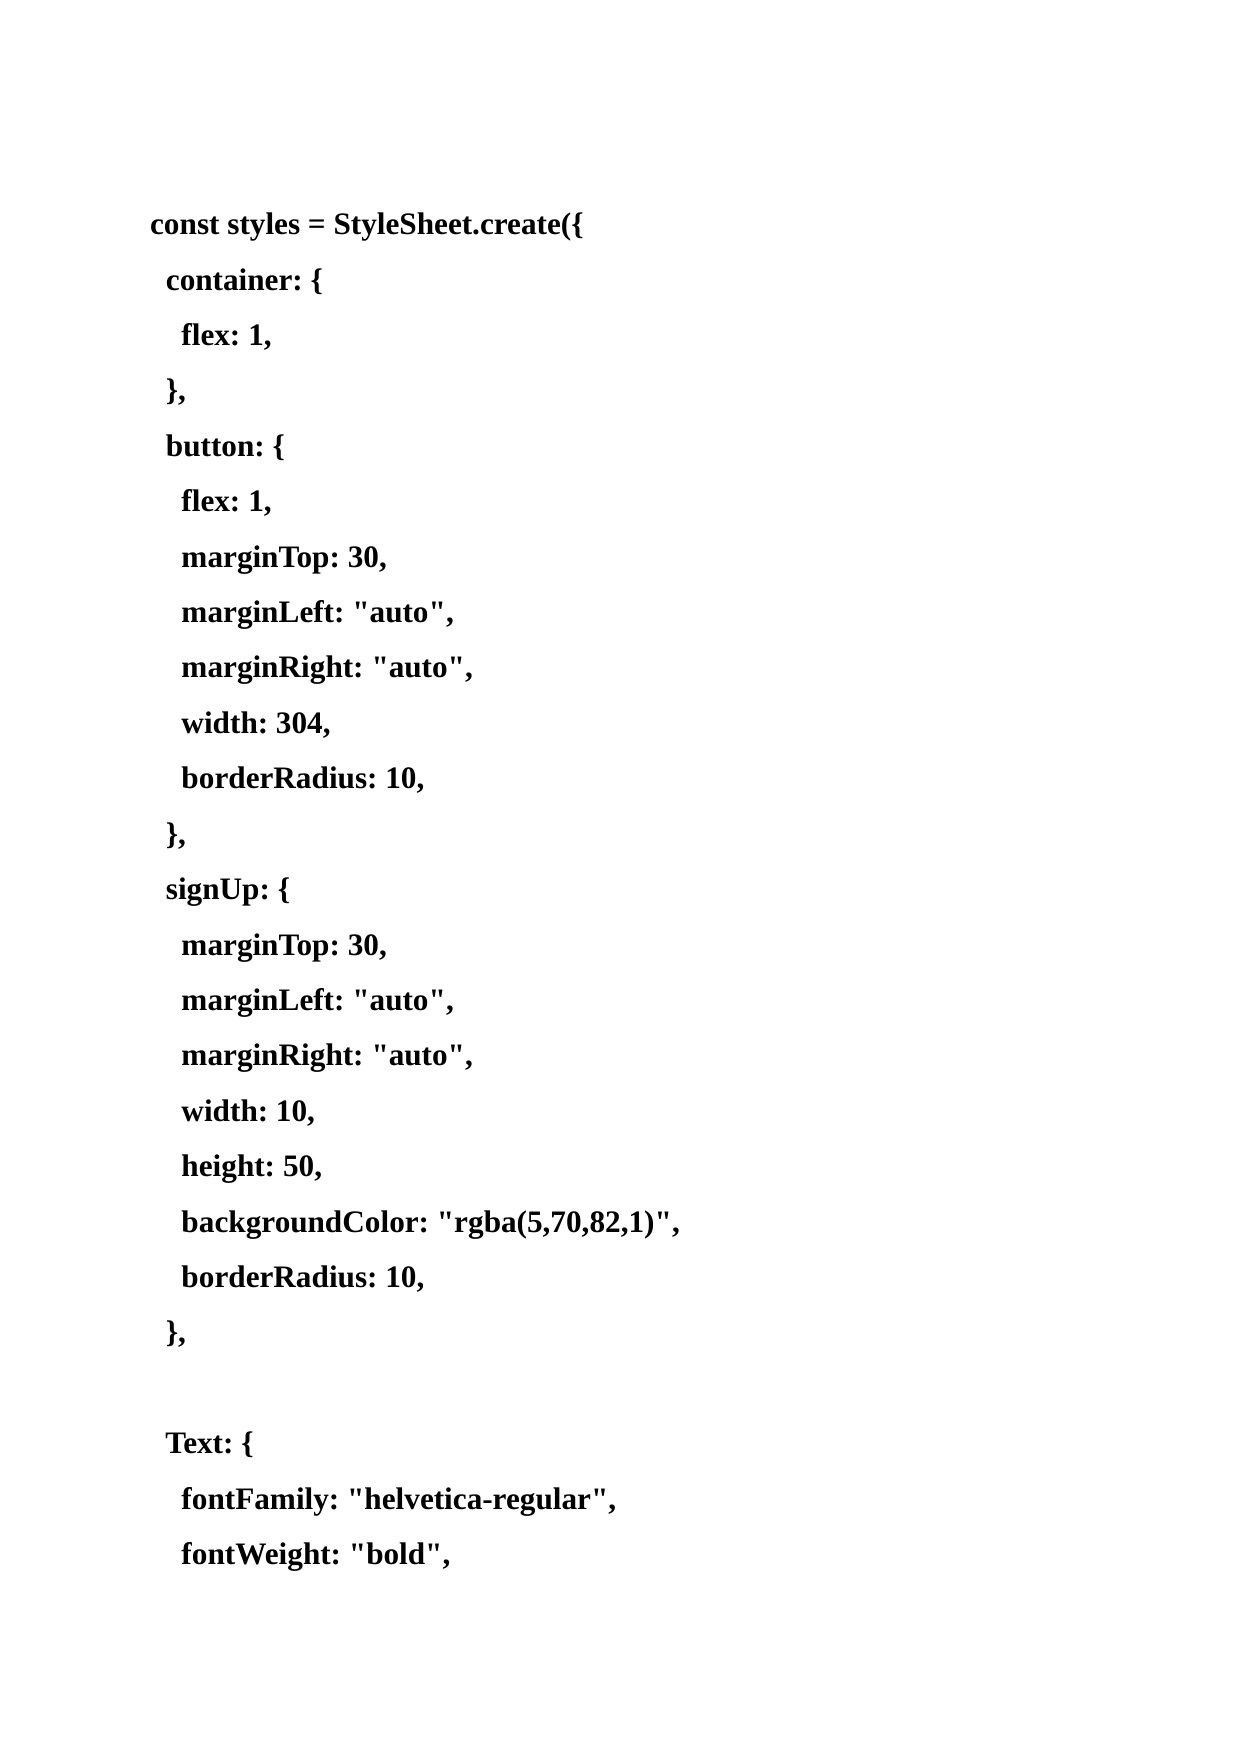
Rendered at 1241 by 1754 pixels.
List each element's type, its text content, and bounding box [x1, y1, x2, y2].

text width: 10, [150, 1092, 1090, 1128]
text Text: { [150, 1424, 1090, 1461]
text marginRight: "auto", [150, 1037, 1090, 1073]
text const styles = StyleSheet.create({ [150, 205, 1090, 241]
text signUp: { [150, 870, 1090, 906]
text marginLeft: "auto", [150, 981, 1090, 1017]
text button: { [150, 427, 1090, 463]
text backgroundColor: "rgba(5,70,82,1)", [150, 1203, 1090, 1239]
text flex: 1, [150, 316, 1090, 352]
text }, [150, 372, 1090, 408]
text flex: 1, [150, 482, 1090, 518]
text }, [150, 815, 1090, 851]
text container: { [150, 261, 1090, 297]
text marginRight: "auto", [150, 649, 1090, 685]
text height: 50, [150, 1147, 1090, 1183]
text borderRadius: 10, [150, 1258, 1090, 1294]
text }, [150, 1314, 1090, 1350]
text fontWeight: "bold", [150, 1535, 1090, 1571]
text marginTop: 30, [150, 538, 1090, 574]
text width: 304, [150, 704, 1090, 740]
text borderRadius: 10, [150, 759, 1090, 796]
text marginTop: 30, [150, 926, 1090, 962]
text marginLeft: "auto", [150, 593, 1090, 629]
text fontFamily: "helvetica-regular", [150, 1480, 1090, 1516]
